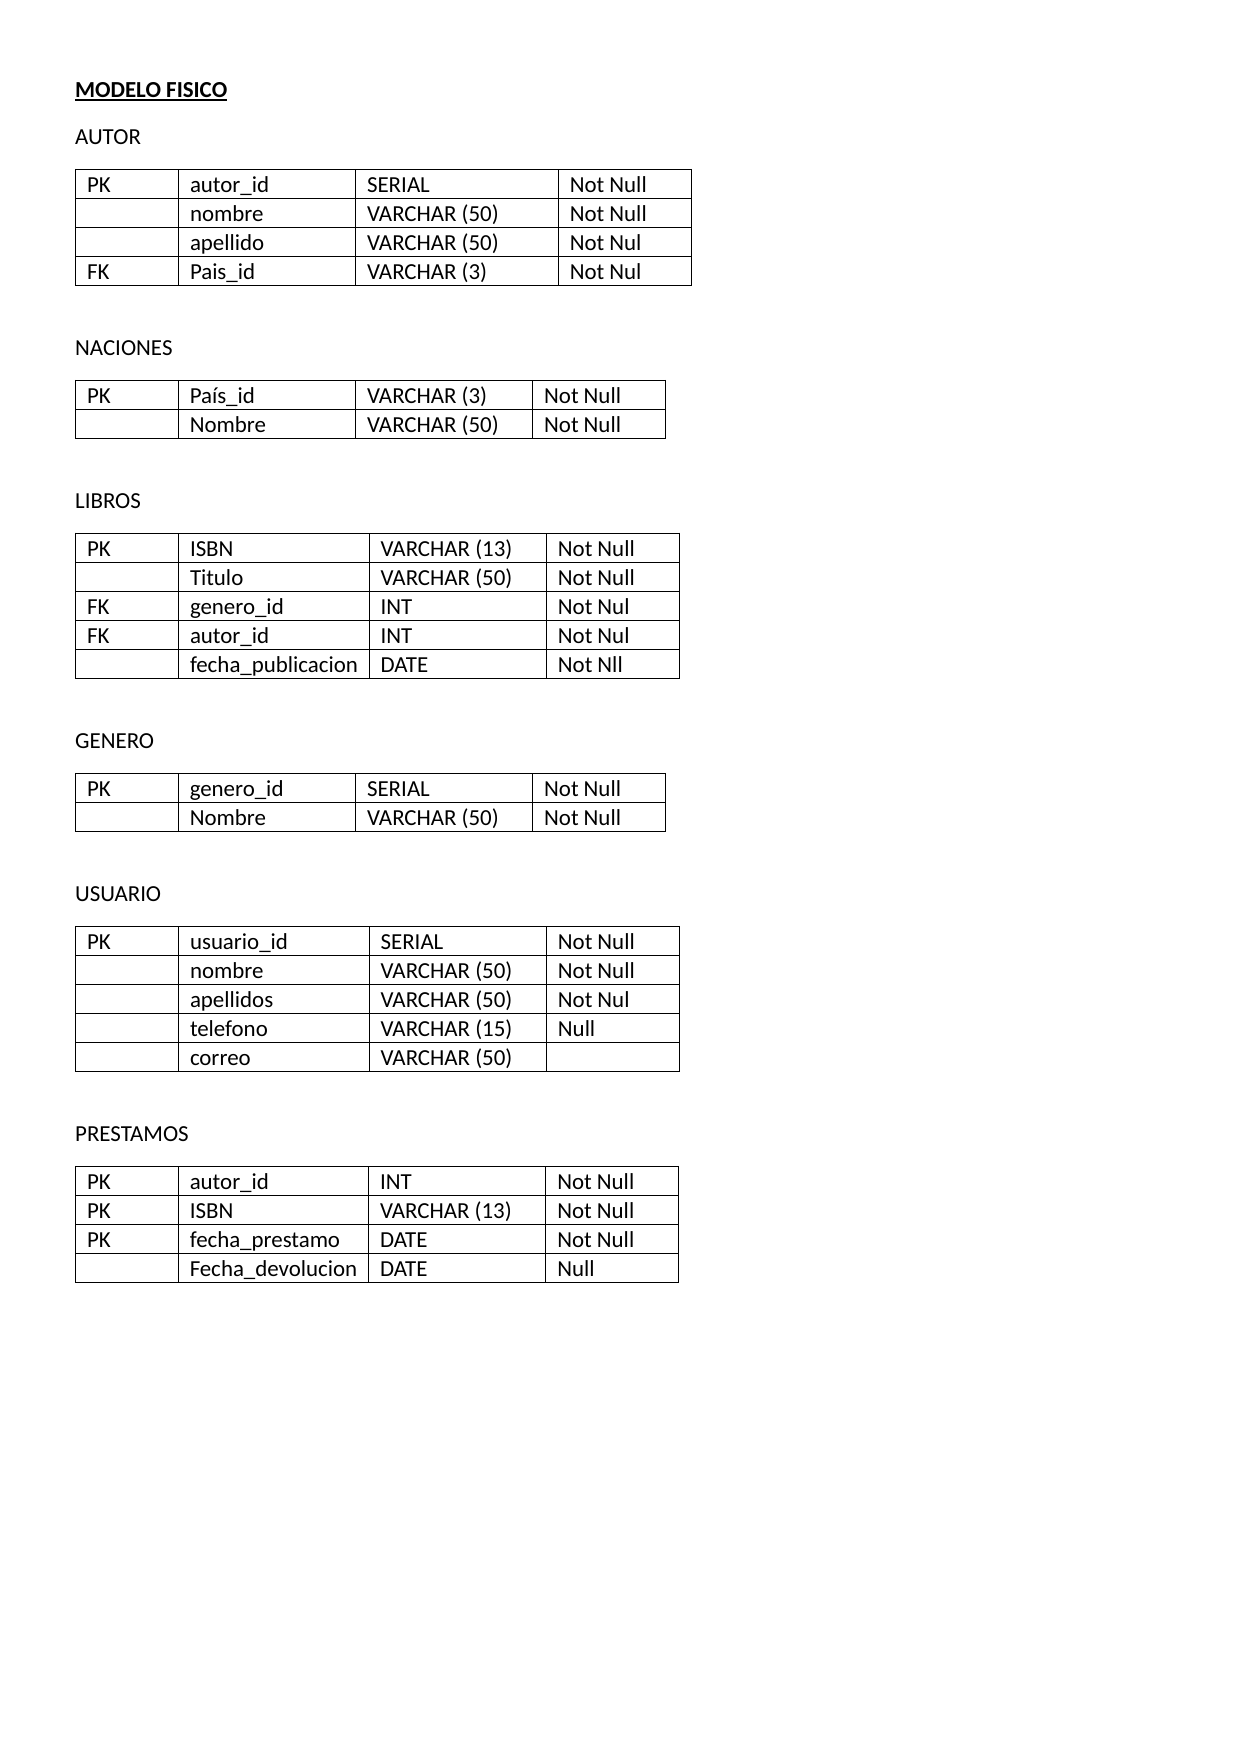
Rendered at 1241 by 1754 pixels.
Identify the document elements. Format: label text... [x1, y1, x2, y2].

table_header Not Null [546, 1167, 678, 1195]
table_cell [76, 803, 178, 831]
table_cell Not Nul [547, 621, 679, 649]
table_cell [76, 956, 178, 984]
table_cell [76, 985, 178, 1013]
table_cell [76, 410, 178, 438]
table_cell [76, 228, 178, 256]
table_header Not Null [547, 927, 679, 955]
table_cell FK [76, 257, 178, 285]
table_cell Not Null [547, 956, 679, 984]
table_cell Not Null [546, 1225, 678, 1253]
text LIBROS [75, 486, 1165, 514]
table_cell FK [76, 621, 178, 649]
table_cell telefono [179, 1014, 369, 1042]
table_cell INT [370, 621, 546, 649]
table_header INT [369, 1167, 545, 1195]
table_header Not Null [533, 774, 665, 802]
text GENERO [75, 726, 1165, 754]
table_cell [76, 199, 178, 227]
table_cell DATE [369, 1254, 545, 1282]
table_cell DATE [369, 1225, 545, 1253]
table_header autor_id [179, 170, 355, 198]
table_cell apellidos [179, 985, 369, 1013]
table_cell VARCHAR (3) [356, 257, 558, 285]
table_cell nombre [179, 199, 355, 227]
table_header PK [76, 927, 178, 955]
table_header PK [76, 774, 178, 802]
table_cell Not Null [559, 199, 691, 227]
table_cell Not Null [533, 410, 665, 438]
table_cell VARCHAR (50) [370, 985, 546, 1013]
table_header Not Null [533, 381, 665, 409]
text AUTOR [75, 122, 1165, 150]
table_cell [76, 1043, 178, 1071]
text MODELO FISICO [75, 75, 1165, 103]
table_cell PK [76, 1225, 178, 1253]
table_header autor_id [179, 1167, 368, 1195]
table_cell INT [370, 592, 546, 620]
table_cell VARCHAR (50) [370, 1043, 546, 1071]
table_cell VARCHAR (13) [369, 1196, 545, 1224]
table_cell correo [179, 1043, 369, 1071]
table_cell [76, 1014, 178, 1042]
table_cell Not Nul [559, 228, 691, 256]
table_cell nombre [179, 956, 369, 984]
table_header SERIAL [370, 927, 546, 955]
text NACIONES [75, 333, 1165, 361]
table_cell Fecha_devolucion [179, 1254, 368, 1282]
table_header PK [76, 381, 178, 409]
table_header PK [76, 534, 178, 562]
table_cell [547, 1043, 679, 1071]
table_cell fecha_prestamo [179, 1225, 368, 1253]
table_cell [76, 1254, 178, 1282]
table_cell DATE [370, 650, 546, 678]
table_cell Not Null [547, 563, 679, 591]
table_cell PK [76, 1196, 178, 1224]
table_cell Not Null [533, 803, 665, 831]
table_cell FK [76, 592, 178, 620]
table_header País_id [179, 381, 355, 409]
text USUARIO [75, 879, 1165, 907]
table_cell VARCHAR (50) [356, 228, 558, 256]
table_header VARCHAR (3) [356, 381, 532, 409]
table_header Not Null [547, 534, 679, 562]
table_cell Pais_id [179, 257, 355, 285]
table_cell Not Nul [547, 592, 679, 620]
table_cell VARCHAR (50) [370, 956, 546, 984]
table_cell Titulo [179, 563, 369, 591]
table_header ISBN [179, 534, 369, 562]
table_header SERIAL [356, 170, 558, 198]
table_cell VARCHAR (50) [356, 410, 532, 438]
table_header PK [76, 1167, 178, 1195]
text PRESTAMOS [75, 1119, 1165, 1147]
table_cell Not Nul [559, 257, 691, 285]
table_cell Nombre [179, 803, 355, 831]
table_cell fecha_publicacion [179, 650, 369, 678]
table_header Not Null [559, 170, 691, 198]
table_header VARCHAR (13) [370, 534, 546, 562]
table_cell ISBN [179, 1196, 368, 1224]
table_cell genero_id [179, 592, 369, 620]
table_cell VARCHAR (50) [370, 563, 546, 591]
table_cell VARCHAR (15) [370, 1014, 546, 1042]
table_cell autor_id [179, 621, 369, 649]
table_cell Nombre [179, 410, 355, 438]
table_header genero_id [179, 774, 355, 802]
table_cell Not Nll [547, 650, 679, 678]
table_header PK [76, 170, 178, 198]
table_header SERIAL [356, 774, 532, 802]
table_cell apellido [179, 228, 355, 256]
table_header usuario_id [179, 927, 369, 955]
table_cell Not Nul [547, 985, 679, 1013]
table_cell [76, 563, 178, 591]
table_cell VARCHAR (50) [356, 199, 558, 227]
table_cell Null [547, 1014, 679, 1042]
table_cell Not Null [546, 1196, 678, 1224]
table_cell [76, 650, 178, 678]
table_cell VARCHAR (50) [356, 803, 532, 831]
table_cell Null [546, 1254, 678, 1282]
